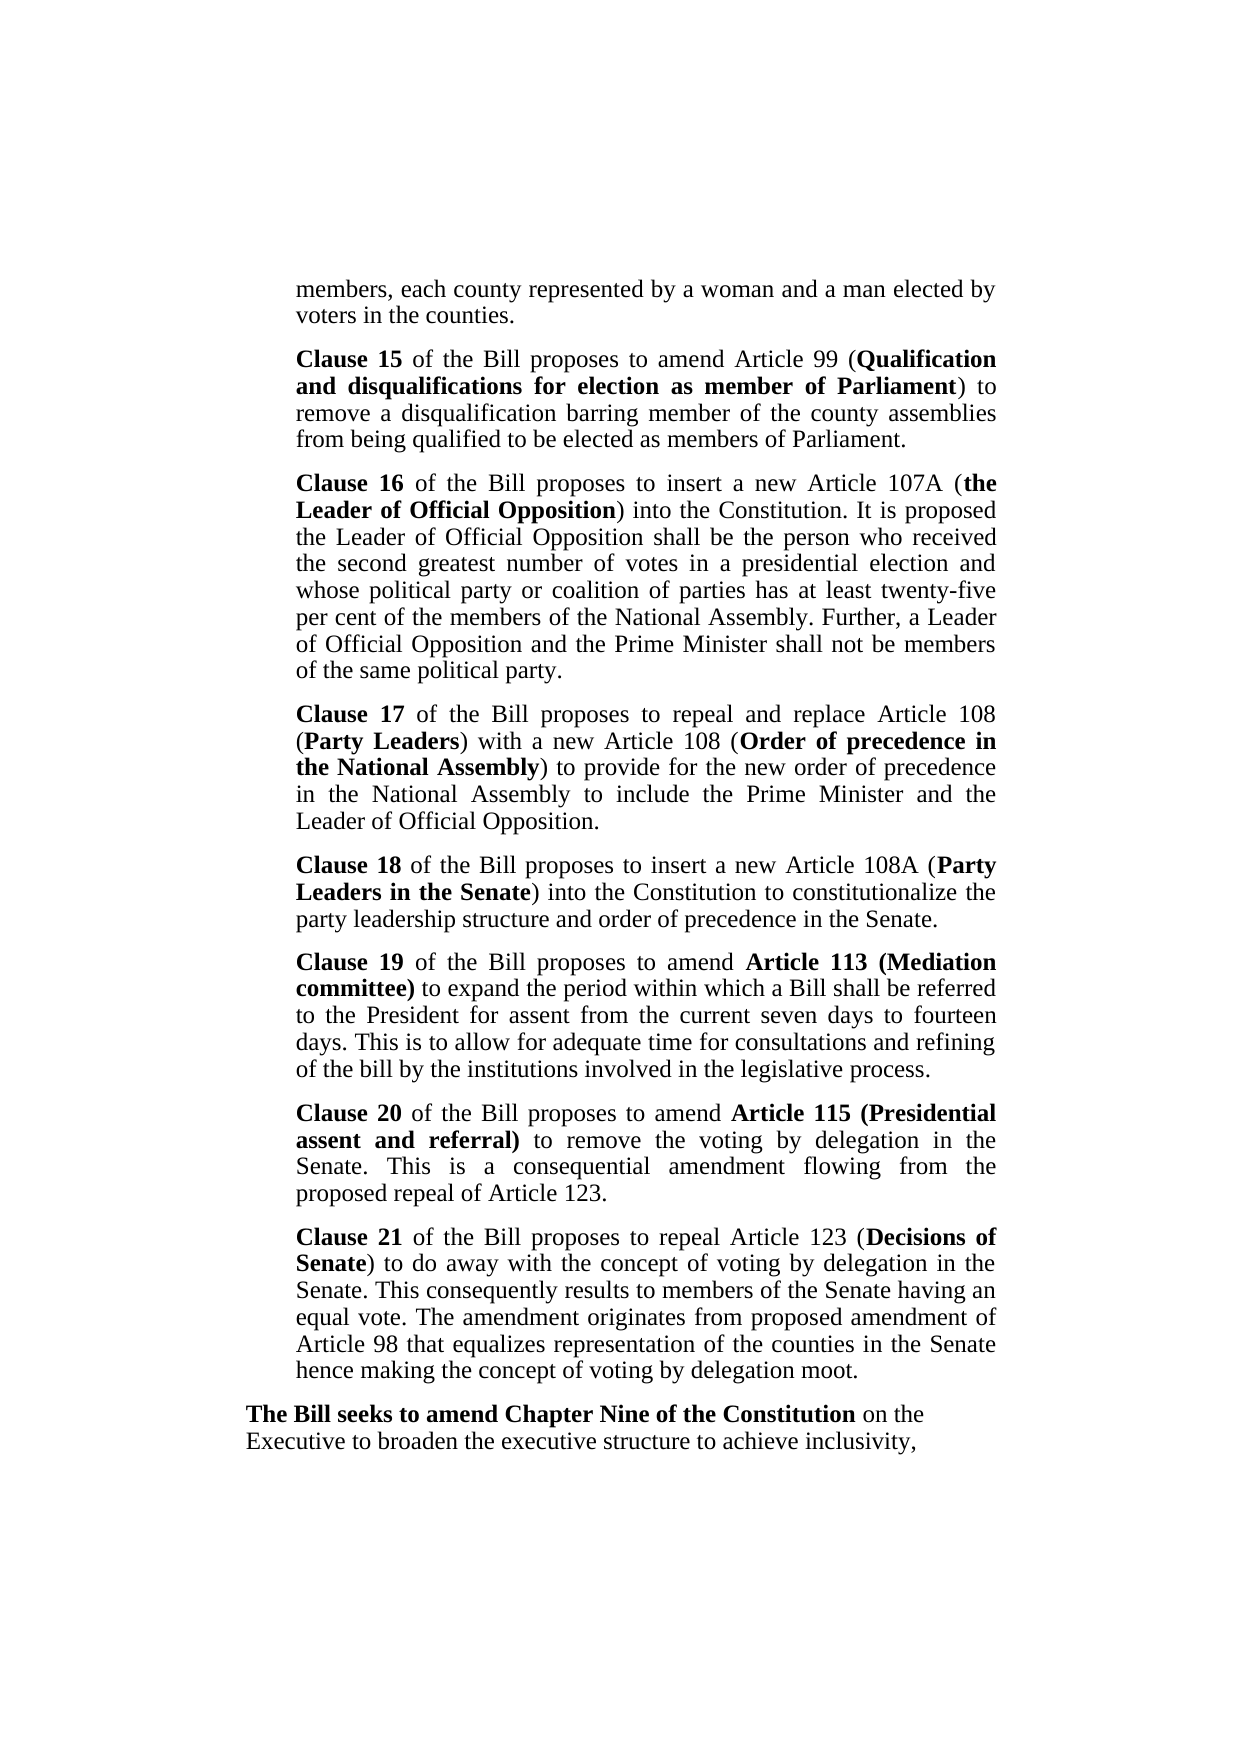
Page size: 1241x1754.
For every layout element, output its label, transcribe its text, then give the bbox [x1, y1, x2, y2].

text Clause 16 of the Bill proposes to insert a new Article 107A (the Leader of Official Opposition) into the Constitution. It is proposed the Leader of Official Opposition shall be the person who received the second greatest number of votes in a presidential election and whose political party or coalition of parties has at least twenty-five per cent of the members of the National Assembly. Further, a Leader of Official Opposition and the Prime Minister shall not be members of the same political party. [296, 470, 997, 684]
text Clause 15 of the Bill proposes to amend Article 99 (Qualification and disqualifications for election as member of Parliament) to remove a disqualification barring member of the county assemblies from being qualified to be elected as members of Parliament. [296, 346, 997, 453]
text Clause 21 of the Bill proposes to repeal Article 123 (Decisions of Senate) to do away with the concept of voting by delegation in the Senate. This consequently results to members of the Senate having an equal vote. The amendment originates from proposed amendment of Article 98 that equalizes representation of the counties in the Senate hence making the concept of voting by delegation moot. [296, 1224, 997, 1384]
text Clause 20 of the Bill proposes to amend Article 115 (Presidential assent and referral) to remove the voting by delegation in the Senate. This is a consequential amendment flowing from the proposed repeal of Article 123. [296, 1100, 997, 1207]
text members, each county represented by a woman and a man elected by voters in the counties. [296, 276, 996, 329]
text Clause 17 of the Bill proposes to repeal and replace Article 108 (Party Leaders) with a new Article 108 (Order of precedence in the National Assembly) to provide for the new order of precedence in the National Assembly to include the Prime Minister and the Leader of Official Opposition. [296, 701, 997, 835]
text The Bill seeks to amend Chapter Nine of the Constitution on the Executive to broaden the executive structure to achieve inclusivity, [246, 1401, 985, 1455]
text Clause 19 of the Bill proposes to amend Article 113 (Mediation committee) to expand the period within which a Bill shall be referred to the President for assent from the current seven days to fourteen days. This is to allow for adequate time for consultations and refining of the bill by the institutions involved in the legislative process. [296, 949, 997, 1083]
text Clause 18 of the Bill proposes to insert a new Article 108A (Party Leaders in the Senate) into the Constitution to constitutionalize the party leadership structure and order of precedence in the Senate. [296, 852, 997, 932]
